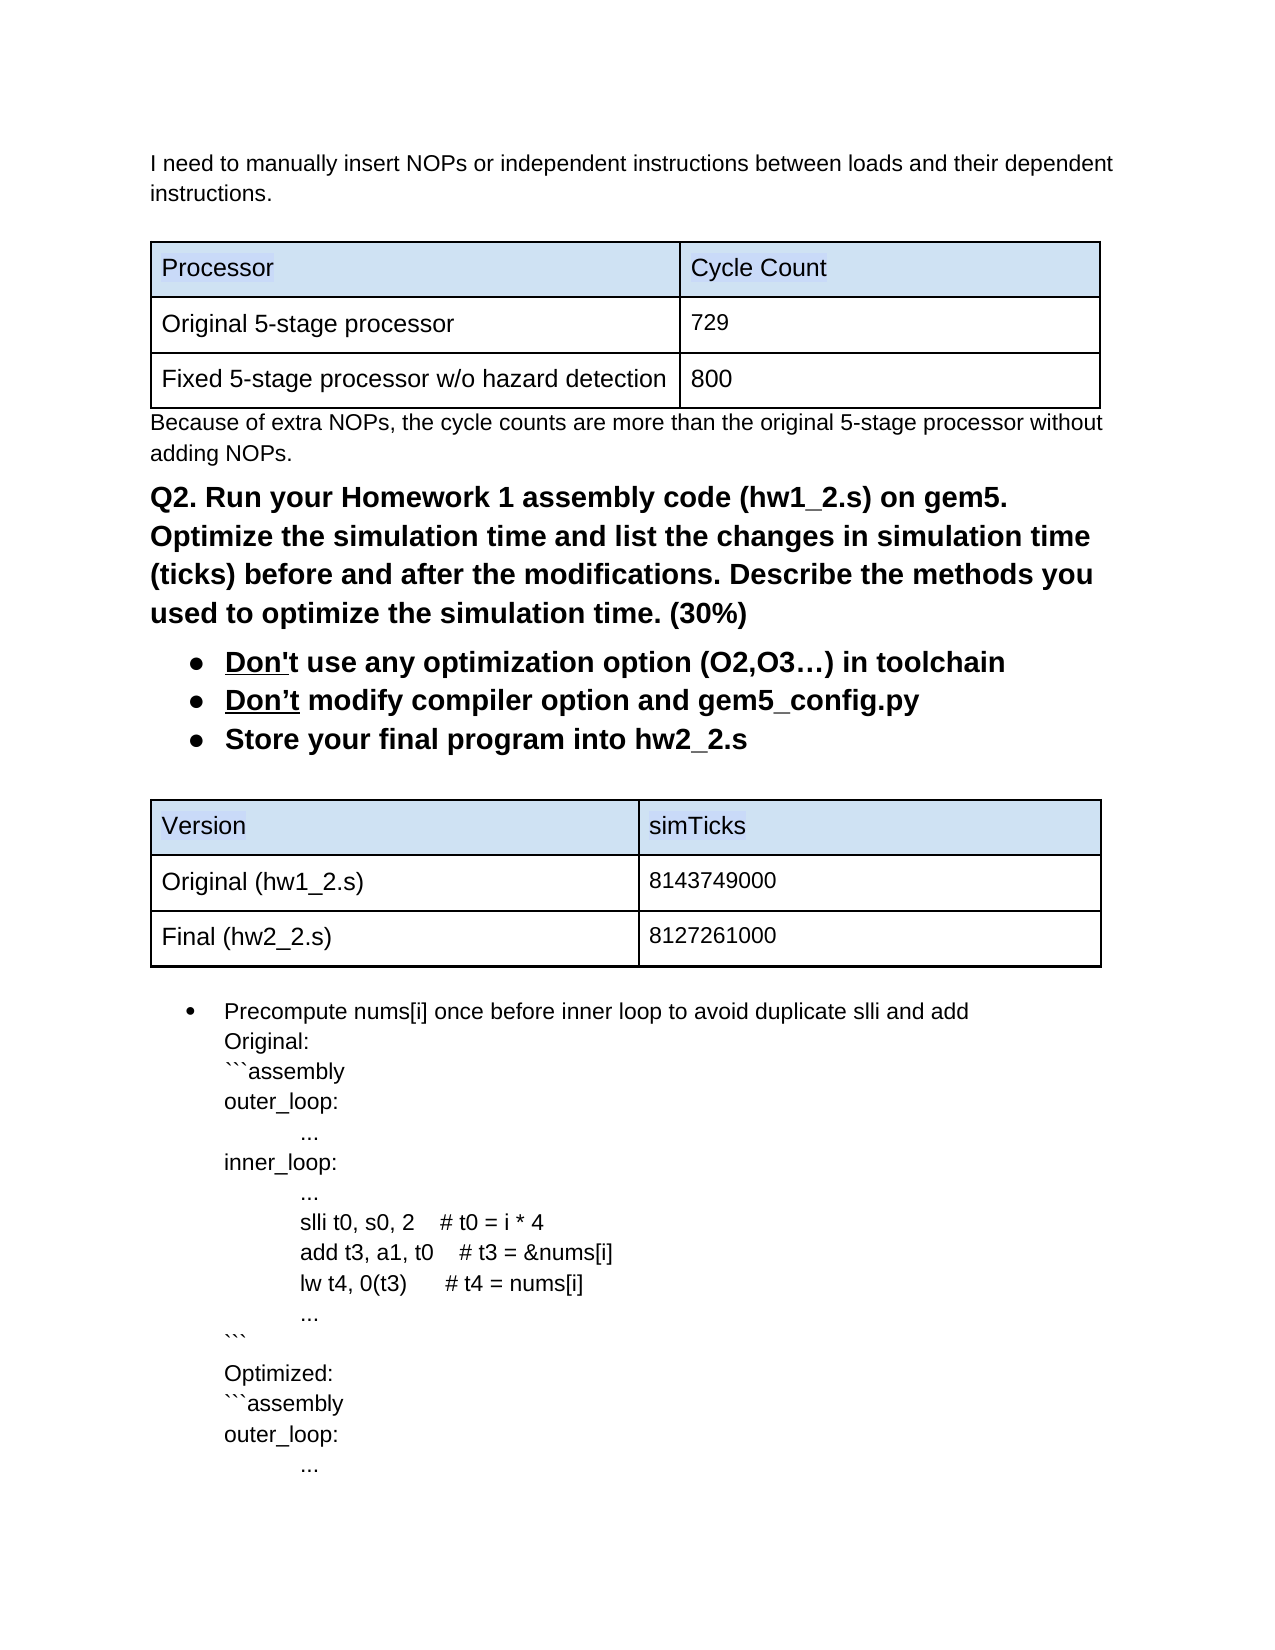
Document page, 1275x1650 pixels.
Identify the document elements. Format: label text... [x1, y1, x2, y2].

text lw t4, 0(t3) # t4 = nums[i] [150, 1269, 1125, 1296]
text ... [224, 1451, 1125, 1477]
list Don’t modify compiler option and gem5_config.py [187, 683, 1125, 717]
table_cell 800 [681, 354, 1099, 407]
text outer_loop: [224, 1088, 1125, 1115]
text I need to manually insert NOPs or independent instructions between loads and their dependent instructions. [150, 150, 1125, 207]
table_cell Original (hw1_2.s) [152, 856, 638, 910]
table_cell 8127261000 [640, 912, 1100, 965]
text ``` [224, 1330, 1125, 1356]
text inner_loop: [224, 1149, 1125, 1175]
text Optimized: [224, 1360, 1125, 1387]
table_cell Final (hw2_2.s) [152, 912, 638, 965]
text Q2. Run your Homework 1 assembly code (hw1_2.s) on gem5. Optimize the simulation time and list the changes in simulation time (ticks) before and after the modifications. Describe the methods you used to optimize the simulation time. (30%) [150, 480, 1125, 629]
list Don't use any optimization option (O2,O3…) in toolchain [187, 645, 1125, 678]
list Store your final program into hw2_2.s [187, 722, 1125, 755]
text ```assembly [224, 1390, 1125, 1417]
text Original: [224, 1028, 1125, 1054]
table_cell 729 [681, 298, 1099, 352]
table_header simTicks [640, 801, 1100, 854]
text ```assembly [224, 1058, 1125, 1084]
text ... [299, 1300, 1125, 1326]
text Because of extra NOPs, the cycle counts are more than the original 5-stage processor without adding NOPs. [150, 409, 1125, 466]
table_header Version [152, 801, 638, 854]
text add t3, a1, t0 # t3 = &nums[i] [150, 1239, 1125, 1266]
text ... [224, 1118, 1125, 1145]
list Precompute nums[i] once before inner loop to avoid duplicate slli and add [186, 998, 1125, 1024]
table_cell 8143749000 [640, 856, 1100, 910]
table_cell Original 5-stage processor [152, 298, 679, 352]
text ... [224, 1179, 1125, 1205]
table_header Processor [152, 243, 679, 296]
text outer_loop: [224, 1421, 1125, 1447]
text slli t0, s0, 2 # t0 = i * 4 [150, 1209, 1125, 1236]
table_header Cycle Count [681, 243, 1099, 296]
table_cell Fixed 5-stage processor w/o hazard detection [152, 354, 679, 407]
